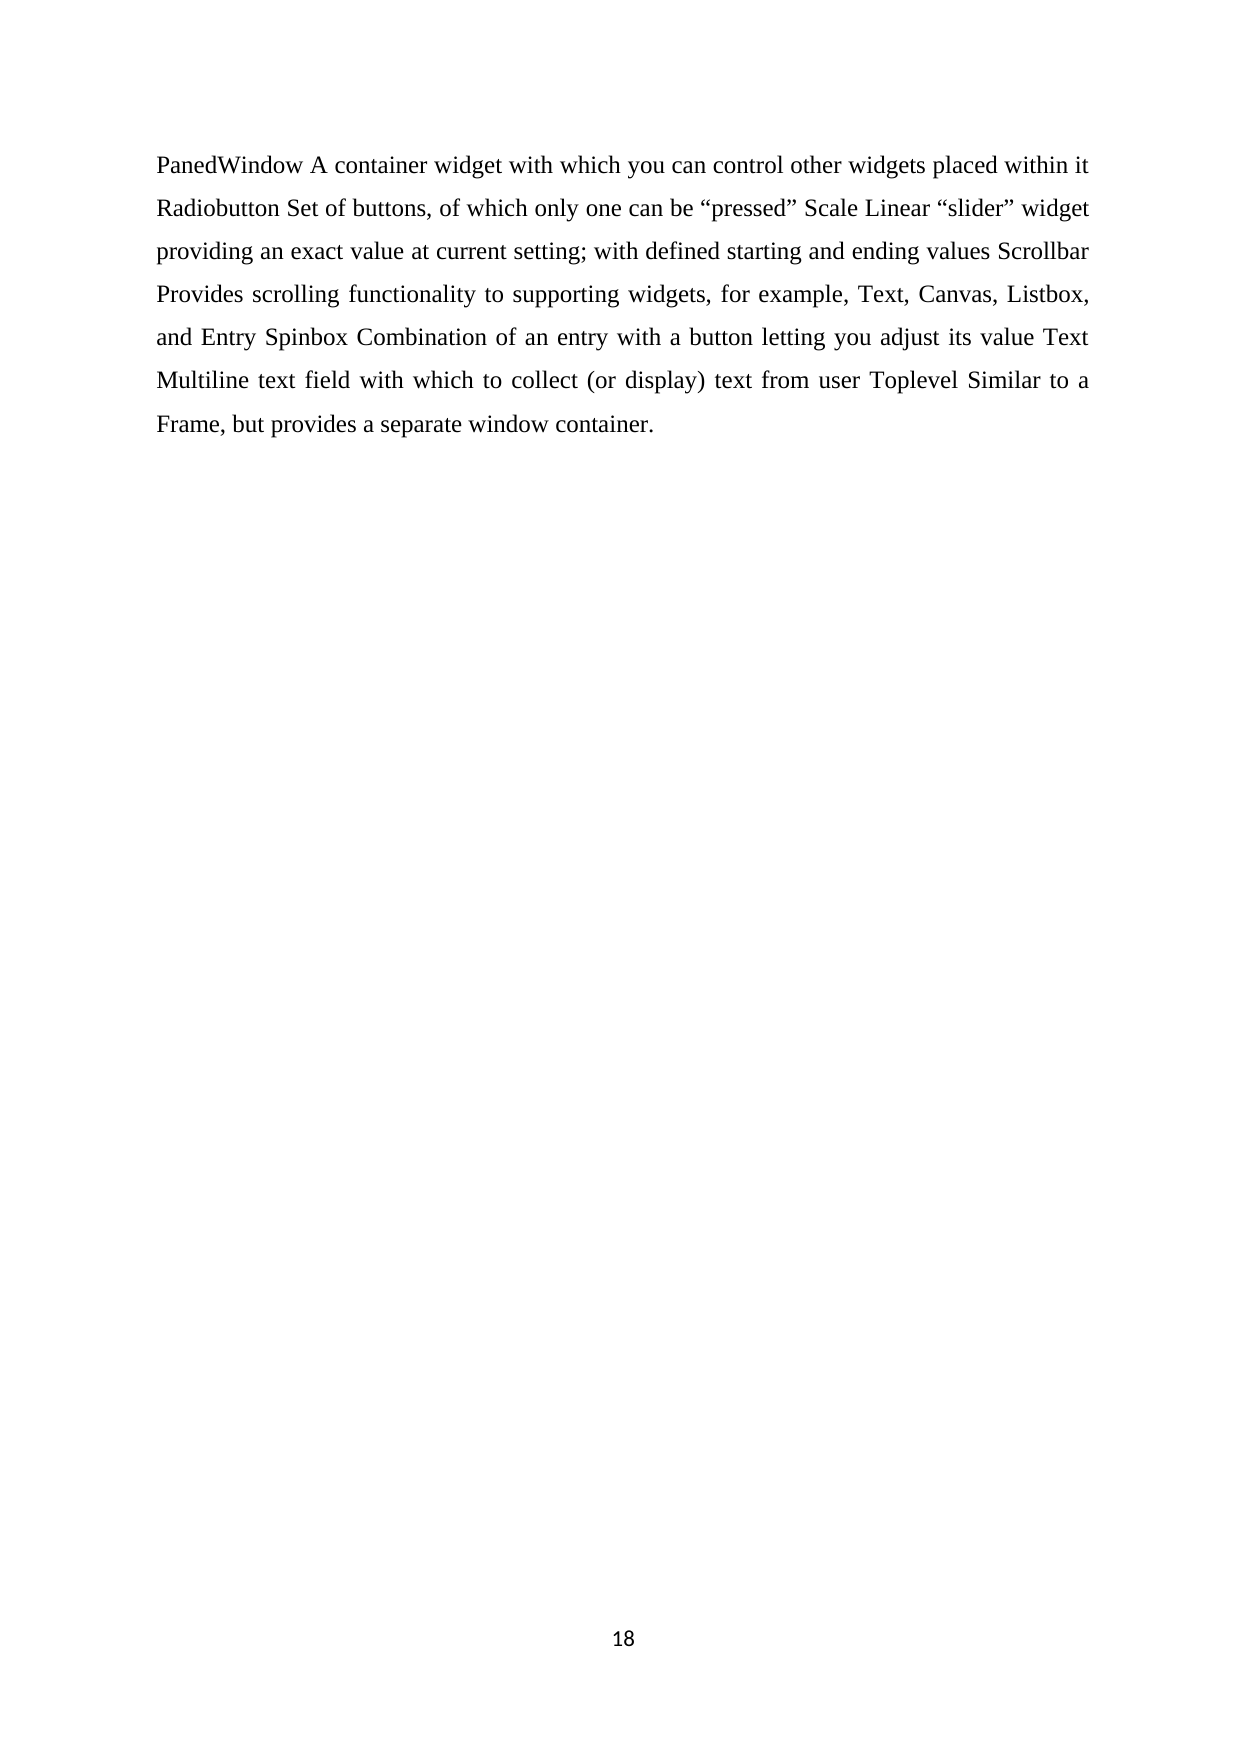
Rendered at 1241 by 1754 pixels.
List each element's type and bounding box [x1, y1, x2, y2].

text [156, 150, 1090, 437]
